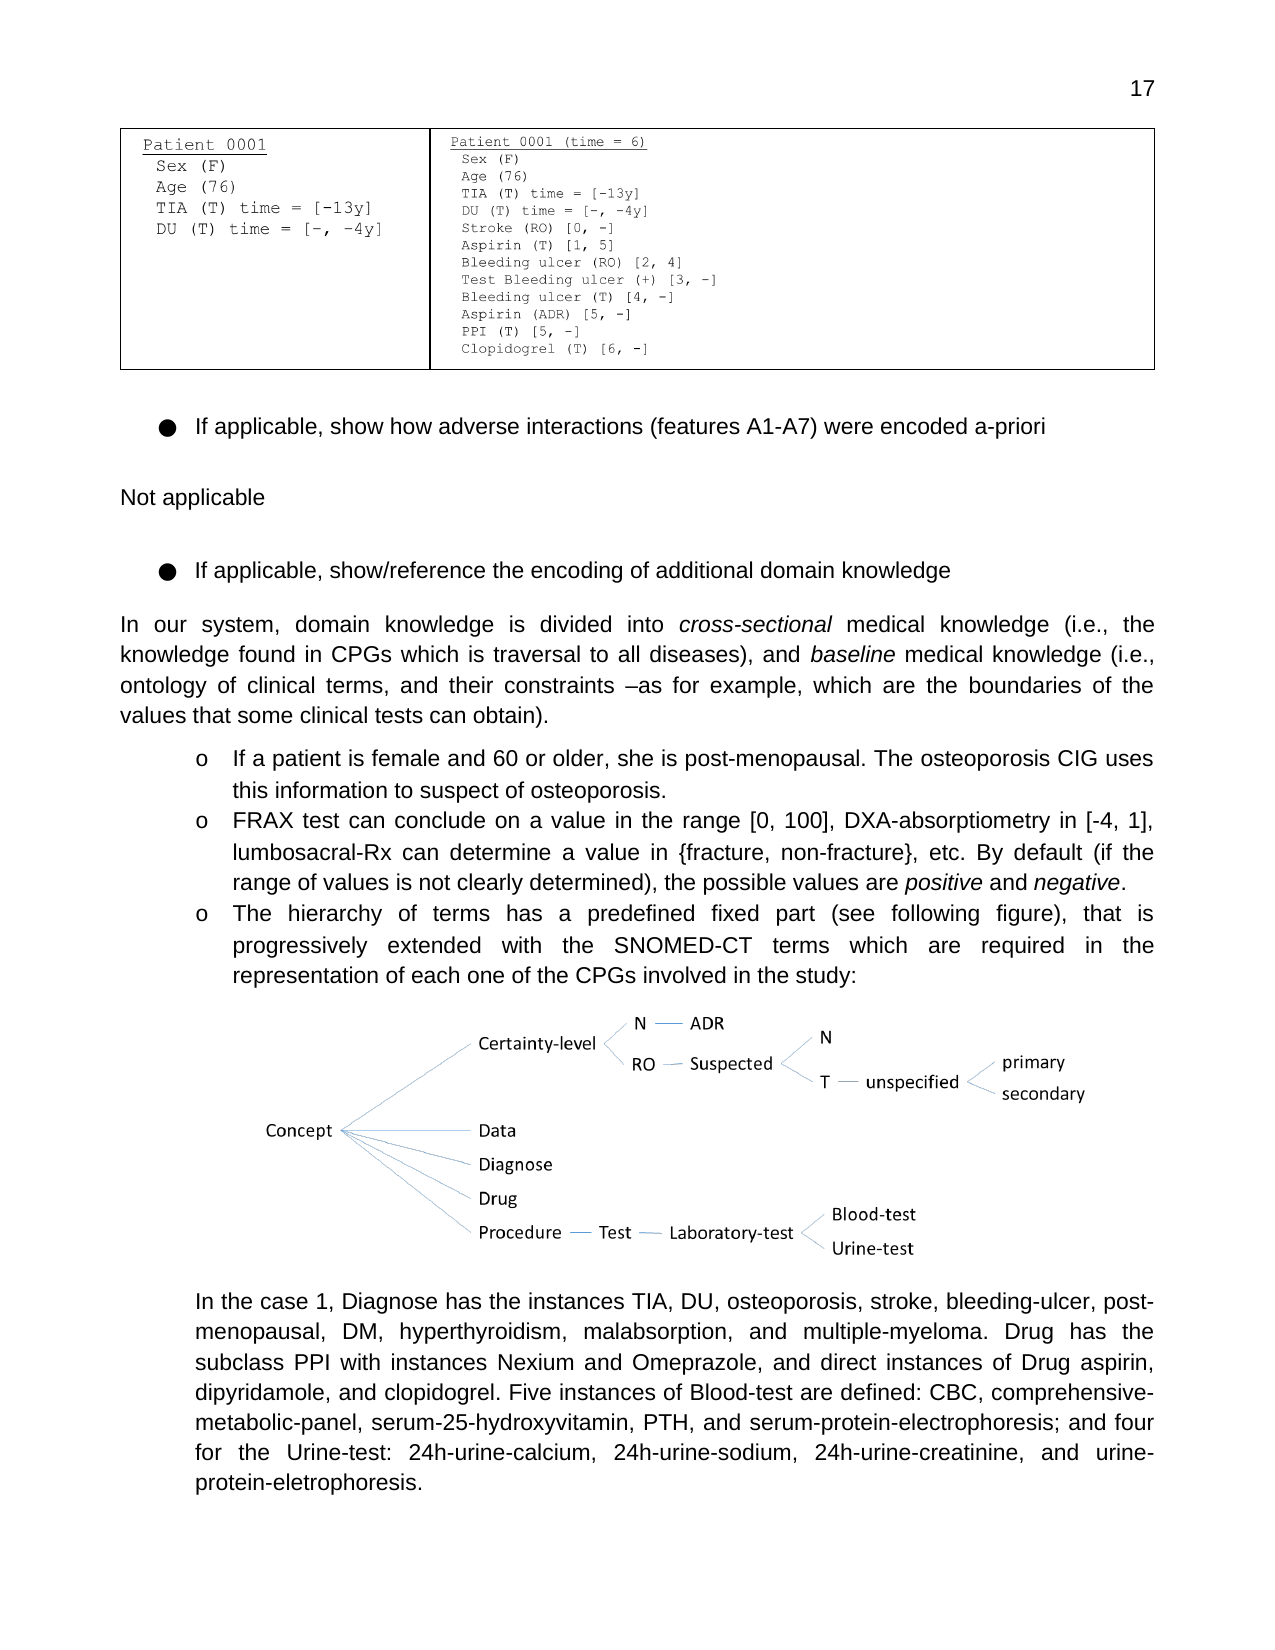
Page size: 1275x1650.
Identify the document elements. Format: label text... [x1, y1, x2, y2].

picture [131, 128, 405, 250]
text In our system, domain knowledge is divided into cross-sectional medical knowledge (i.e., the knowledge found in CPGs which is traversal to all diseases), and baseline medical knowledge (i.e., ontology of clinical terms, and their constraints –as for example, which are the boundaries of the values that some clinical tests can obtain). [120, 611, 1155, 728]
list The hierarchy of terms has a predefined fixed part (see following figure), that is progressively extended with the SNOMED-CT terms which are required in the representation of each one of the CPGs involved in the study: [195, 899, 1155, 988]
list FRAX test can conclude on a value in the range [0, 100], DXA-absorptiometry in [-4, 1], lumbosacral-Rx can determine a value in {fracture, non-fracture}, etc. By default (if the range of values is not clearly determined), the possible values are positive and negative. [195, 807, 1155, 896]
list If applicable, show/reference the encoding of additional domain knowledge [157, 545, 1155, 592]
list If a patient is female and 60 or older, she is post-menopausal. The osteoporosis CIG uses this information to suspect of osteoporosis. [195, 744, 1155, 803]
text In the case 1, Diagnose has the instances TIA, DU, osteoporosis, stroke, bleeding-ulcer, post-menopausal, DM, hyperthyroidism, malabsorption, and multiple-myeloma. Drug has the subclass PPI with instances Nexium and Omeprazole, and direct instances of Drug aspirin, dipyridamole, and clopidogrel. Five instances of Blood-test are defined: CBC, comprehensive-metabolic-panel, serum-25-hydroxyvitamin, PTH, and serum-protein-electrophoresis; and four for the Urine-test: 24h-urine-calcium, 24h-urine-sodium, 24h-urine-creatinine, and urine-protein-eletrophoresis. [195, 1288, 1155, 1496]
table_header [431, 129, 1154, 369]
list If applicable, show how adverse interactions (features A1-A7) were encoded a-priori [157, 400, 1155, 447]
text Not applicable [120, 484, 1155, 511]
picture [253, 1004, 1097, 1272]
table_header [121, 129, 429, 369]
picture [441, 128, 727, 366]
